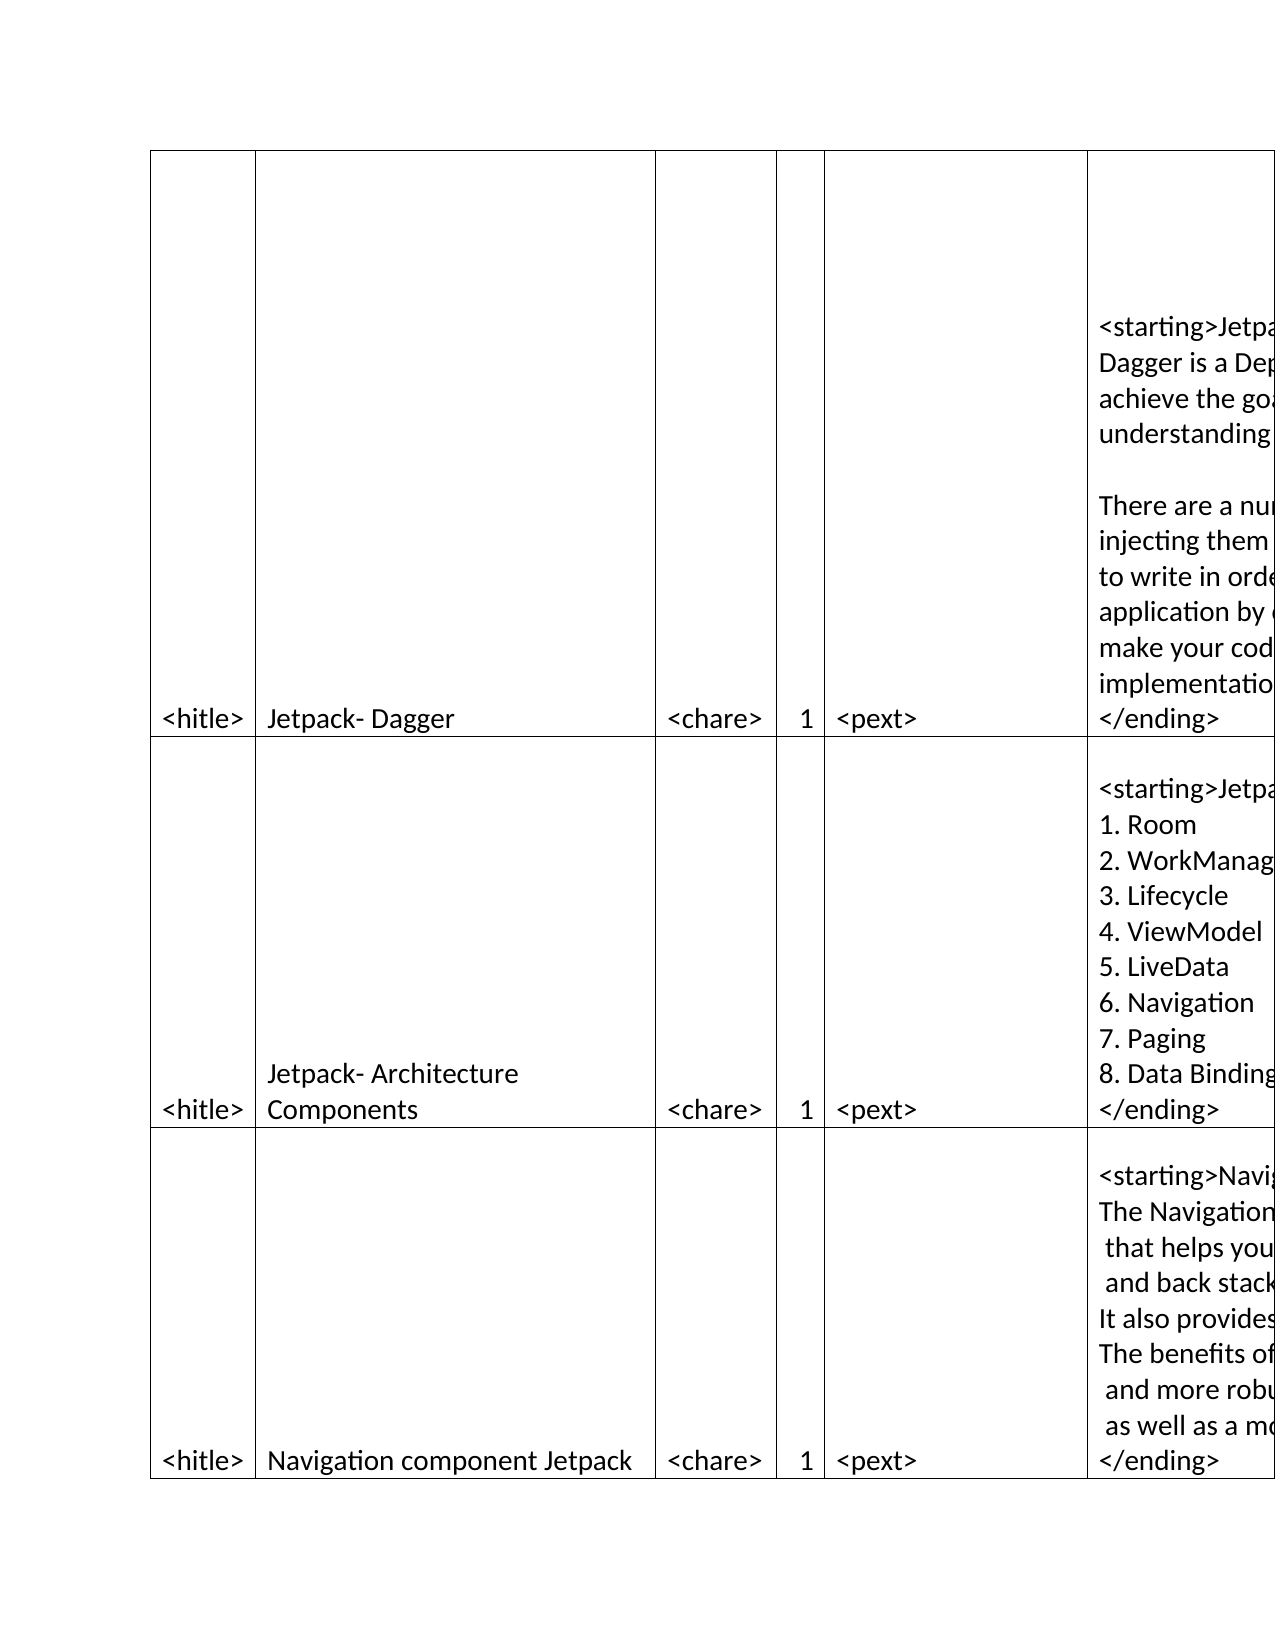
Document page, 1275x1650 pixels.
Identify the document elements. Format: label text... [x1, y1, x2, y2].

table_cell Jetpack- Dagger [256, 151, 655, 736]
table_cell Navigation component Jetpack [256, 1128, 655, 1478]
table_cell <starting>Jetpack- Architecture Components</heading> 1. Room 2. WorkManager 3. Lifecycle 4. ViewModel 5. LiveData 6. Navigation 7. Paging 8. Data Binding </ending> [1088, 737, 1274, 1127]
table_cell <hitle> [151, 737, 255, 1127]
table_cell <pext> [825, 737, 1087, 1127]
table_cell <hitle> [151, 151, 255, 736]
table_cell 1 [777, 1128, 824, 1478]
table_cell <starting>Navigation component Jetpack</heading> The Navigation component is a Jetpack library that helps you manage fragment transactions and back stack management in your app. It also provides a way to create a consistent navigation UI across your app. The benefits of using the Navigation component include a simpler and more robust way to manage fragment transactions, as well as a more consistent navigation experience for users. </ending> [1088, 1128, 1274, 1478]
table_cell <pext> [825, 1128, 1087, 1478]
table_cell <hitle> [151, 1128, 255, 1478]
table_cell <chare> [656, 737, 776, 1127]
table_cell 1 [777, 737, 824, 1127]
table_cell <chare> [656, 151, 776, 736]
table_cell 1 [777, 151, 824, 736]
table_cell <chare> [656, 1128, 776, 1478]
table_cell <starting>Jetpack- Dagger</heading> Dagger is a Dependency Injection framework that will generate a lot of boilerplate code for you to achieve the goal of Dependency injection in Android development. Not that one must have a good understanding of Dependency Injection before answering this question. There are a number of reasons why you might want to use dagger to inject dependencies instead of injecting them manually. First, dagger can help to reduce the amount of boilerplate code that you need to write in order to inject dependencies. Second, dagger can help to improve the performance of your application by caching injected objects and avoiding repeated object creation. Finally, dagger can help to make your code more modular and easier to test by allowing you to easily swap out different implementations of injected dependencies. </ending> [1088, 151, 1274, 736]
table_cell <pext> [825, 151, 1087, 736]
table_cell Jetpack- Architecture Components [256, 737, 655, 1127]
